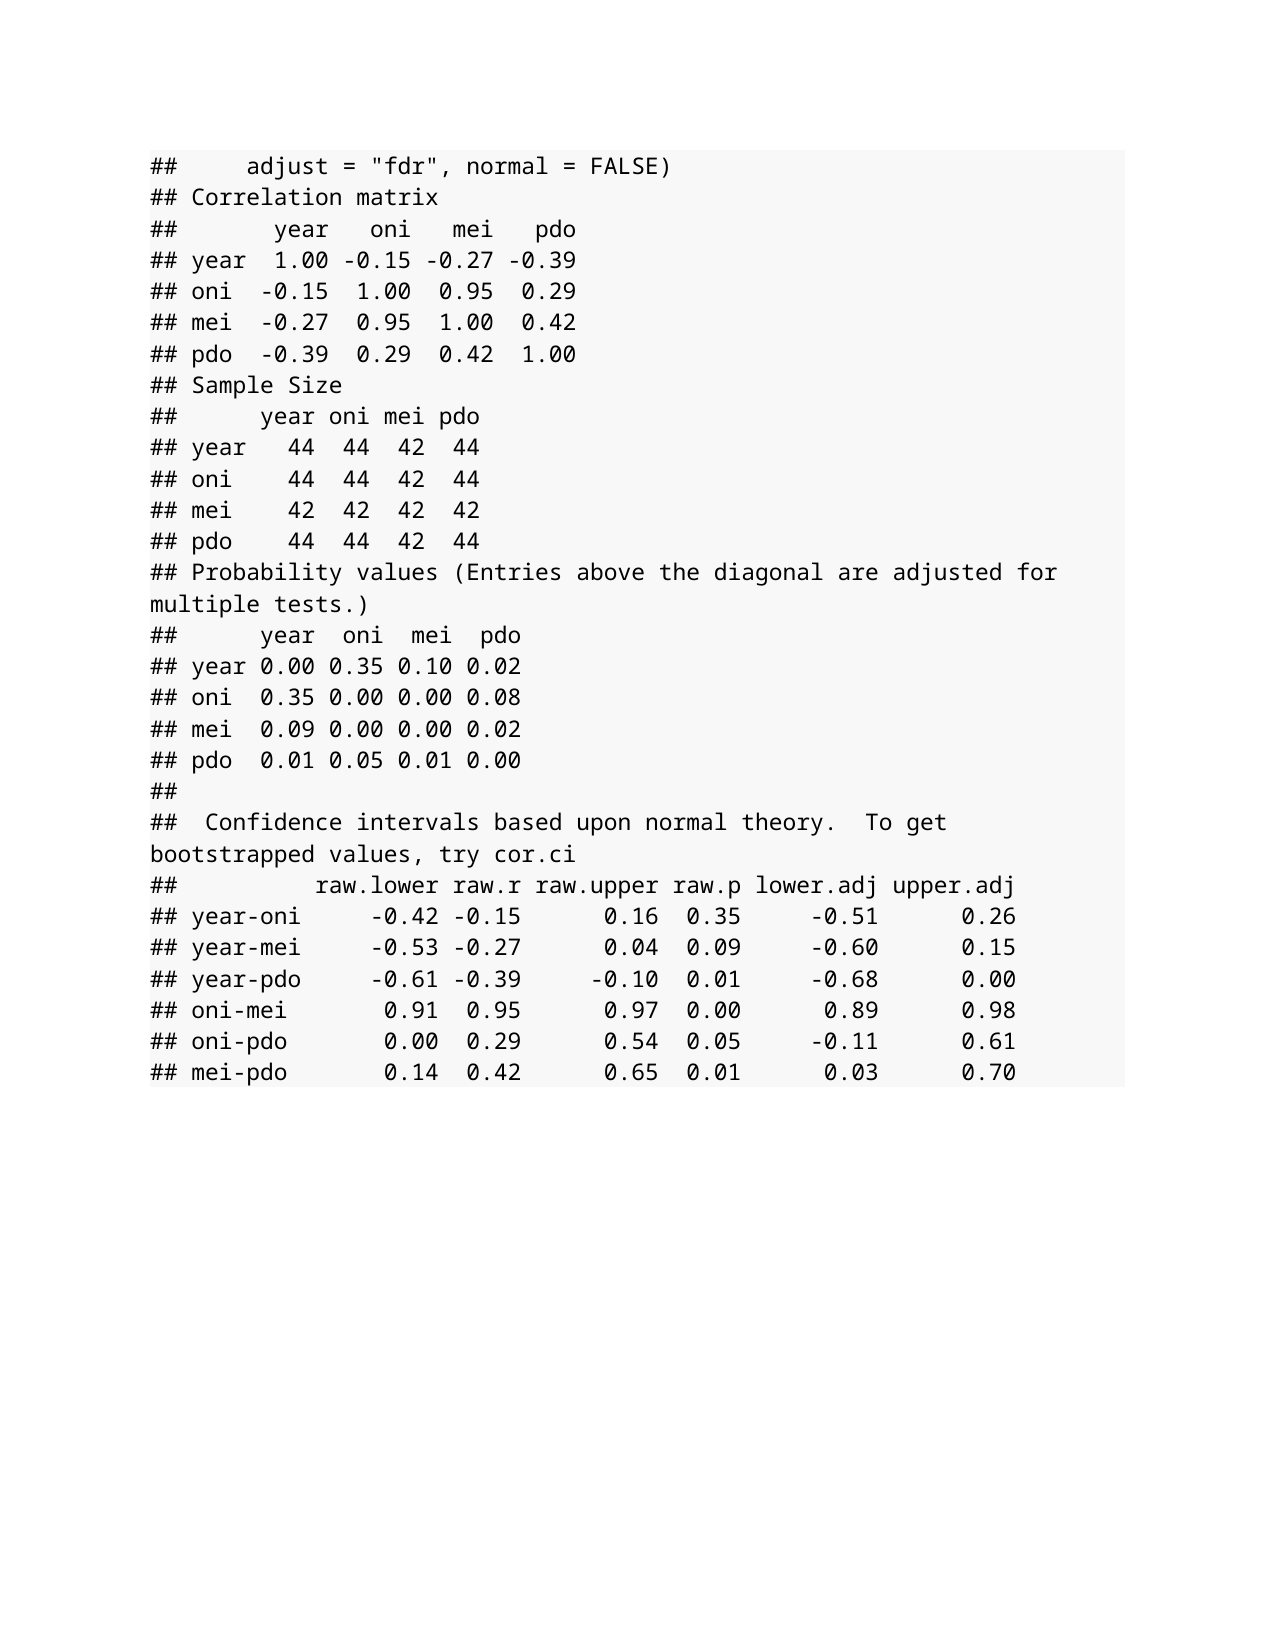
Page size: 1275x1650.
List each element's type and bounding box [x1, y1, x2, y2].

text [150, 150, 1125, 1087]
